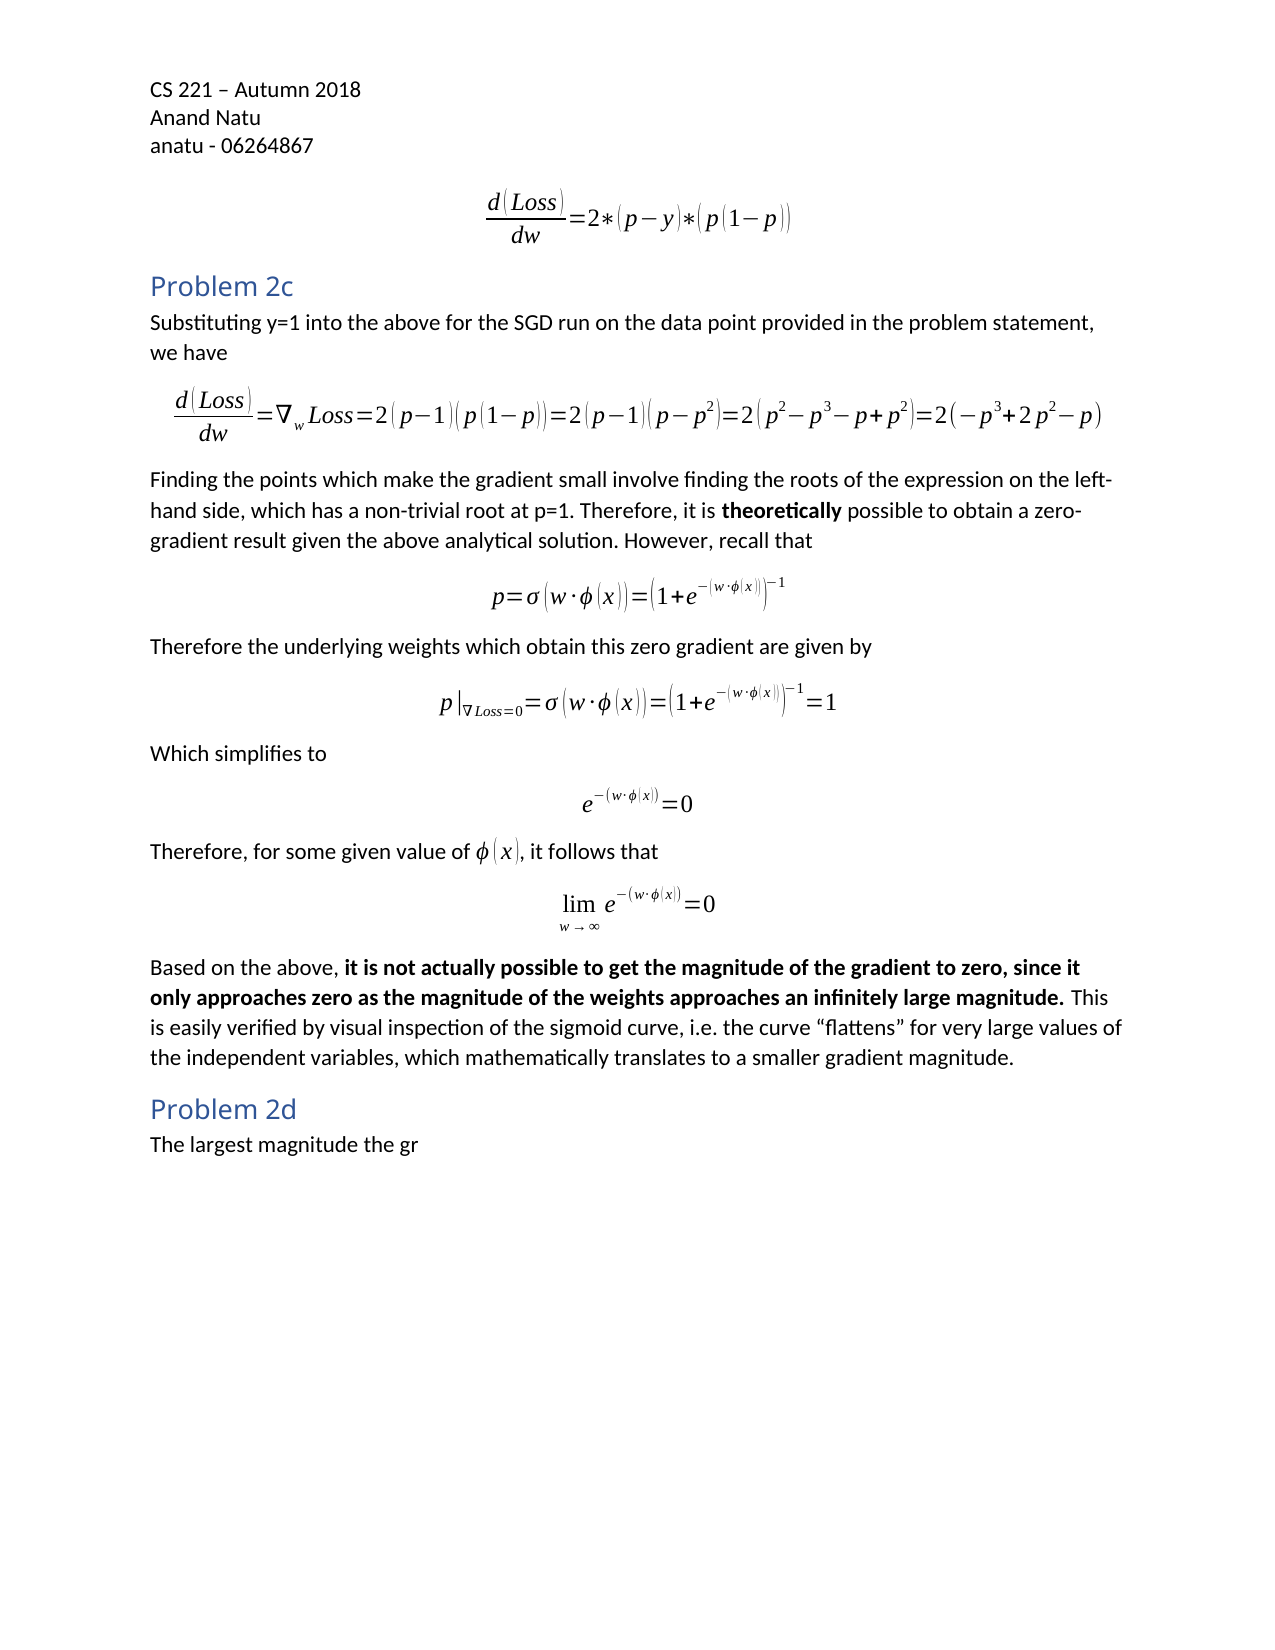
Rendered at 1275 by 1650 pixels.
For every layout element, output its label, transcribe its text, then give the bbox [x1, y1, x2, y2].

text Therefore the underlying weights which obtain this zero gradient are given by [150, 632, 1125, 660]
text Which simplifies to [150, 739, 1125, 767]
subtitle Problem 2c [150, 268, 1125, 305]
text Therefore, for some given value of , it follows that [150, 836, 1125, 867]
subtitle Problem 2d [150, 1090, 1125, 1127]
text The largest magnitude the gr [150, 1130, 1125, 1158]
text Finding the points which make the gradient small involve finding the roots of the expression on the left-hand side, which has a non-trivial root at p=1. Therefore, it is theoretically possible to obtain a zero-gradient result given the above analytical solution. However, recall that [150, 466, 1125, 554]
text Substituting y=1 into the above for the SGD run on the data point provided in the problem statement, we have [150, 308, 1125, 366]
text Based on the above, it is not actually possible to get the magnitude of the gradient to zero, since it only approaches zero as the magnitude of the weights approaches an infinitely large magnitude. This is easily verified by visual inspection of the sigmoid curve, i.e. the curve “flattens” for very large values of the independent variables, which mathematically translates to a smaller gradient magnitude. [150, 953, 1125, 1071]
